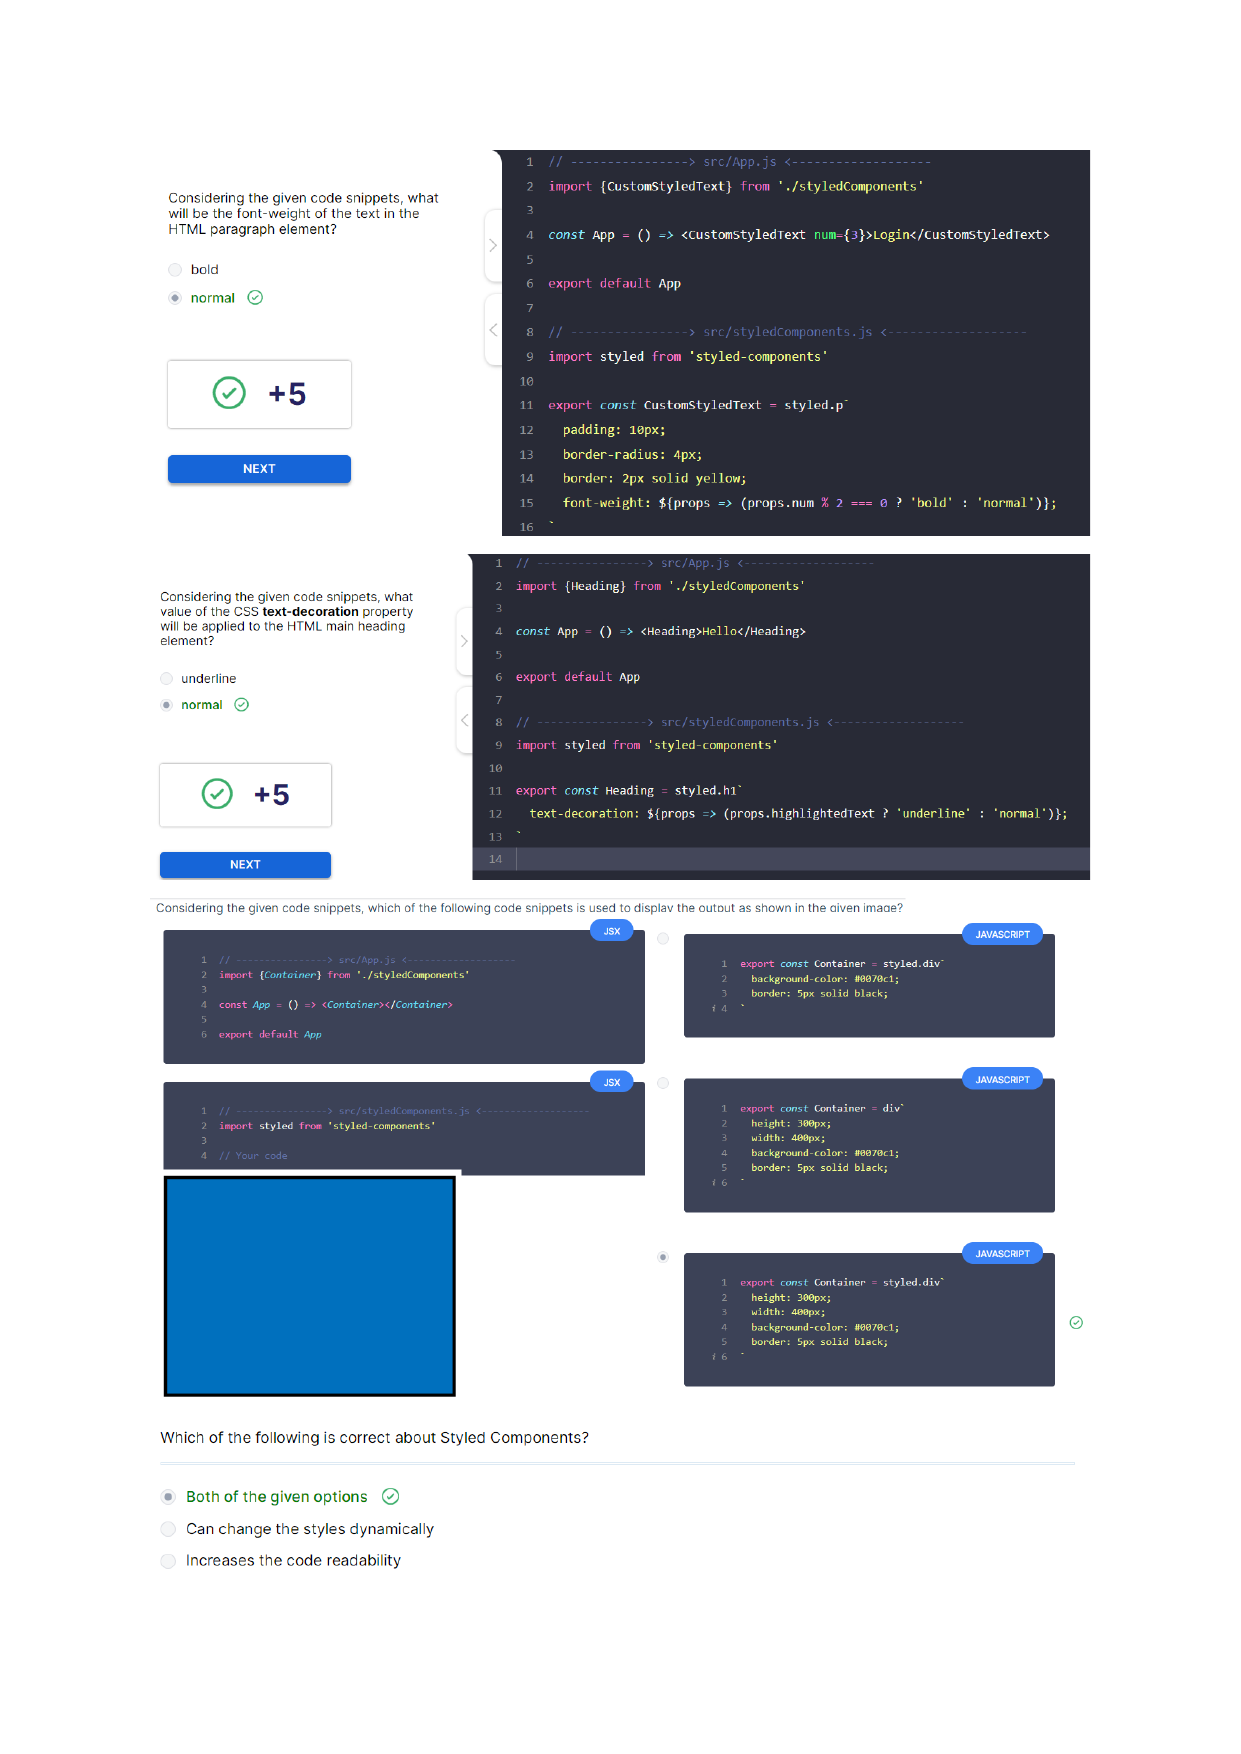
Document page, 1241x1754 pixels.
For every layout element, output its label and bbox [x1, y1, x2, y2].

picture [150, 554, 1091, 880]
picture [150, 150, 1091, 536]
picture [150, 1422, 1091, 1577]
picture [150, 898, 1091, 1404]
